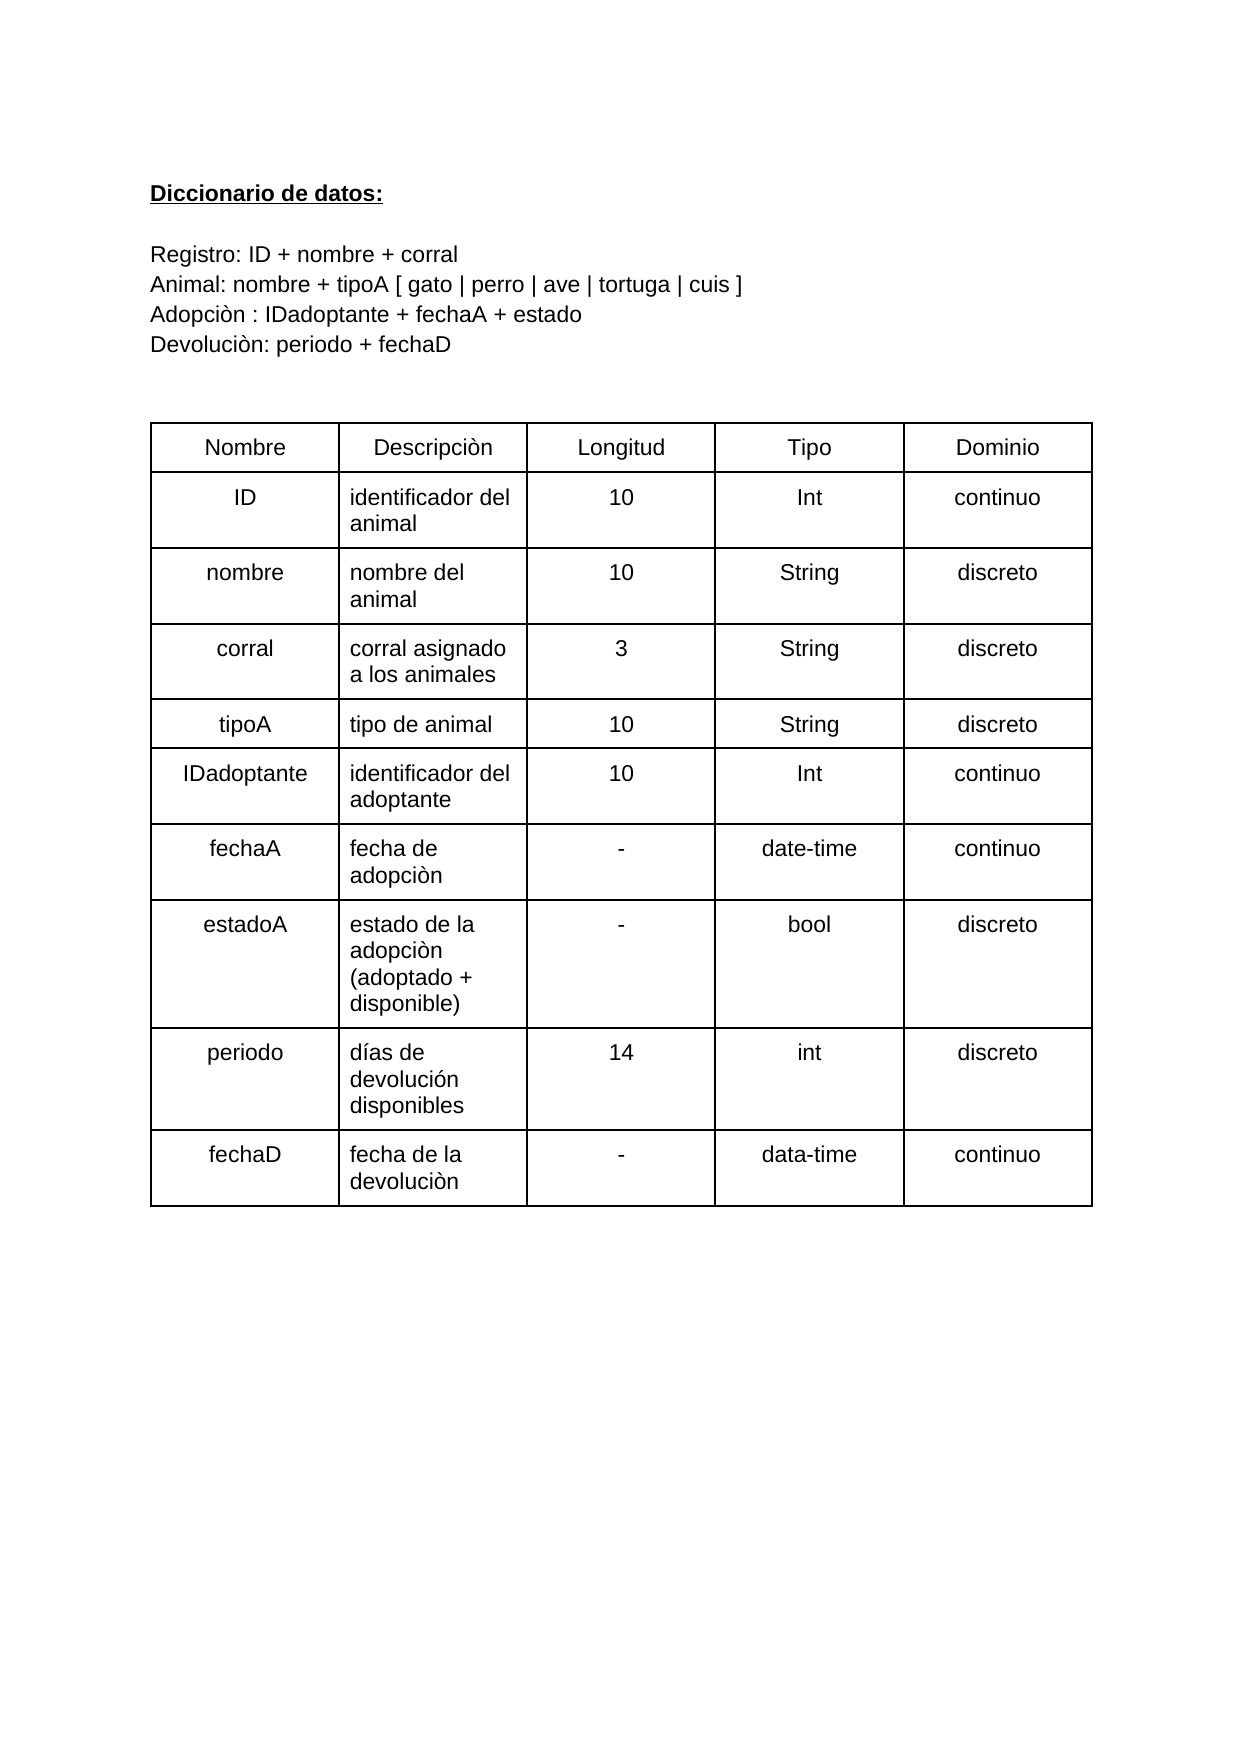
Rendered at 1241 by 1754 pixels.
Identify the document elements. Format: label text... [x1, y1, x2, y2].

table_cell String [716, 625, 903, 698]
table_cell corral asignado a los animales [340, 625, 526, 698]
table_cell IDadoptante [152, 749, 338, 823]
table_cell discreto [905, 901, 1091, 1027]
table_cell estado de la adopciòn (adoptado + disponible) [340, 901, 526, 1027]
table_cell continuo [905, 749, 1091, 823]
table_cell tipoA [152, 700, 338, 747]
table_cell tipo de animal [340, 700, 526, 747]
table_cell continuo [905, 473, 1091, 547]
table_cell fecha de la devoluciòn [340, 1131, 526, 1204]
table_cell fechaA [152, 825, 338, 898]
text Diccionario de datos: [150, 180, 1090, 207]
table_cell fecha de adopciòn [340, 825, 526, 898]
table_cell discreto [905, 549, 1091, 622]
table_cell 10 [528, 749, 714, 823]
text Adopciòn : IDadoptante + fechaA + estado [150, 301, 1090, 327]
table_cell nombre [152, 549, 338, 622]
table_header Tipo [716, 424, 903, 471]
text Animal: nombre + tipoA [ gato | perro | ave | tortuga | cuis ] [150, 271, 1090, 297]
table_cell 3 [528, 625, 714, 698]
text Registro: ID + nombre + corral [150, 241, 1090, 267]
table_cell días de devolución disponibles [340, 1029, 526, 1129]
table_header Longitud [528, 424, 714, 471]
table_header Dominio [905, 424, 1091, 471]
table_cell 10 [528, 473, 714, 547]
table_cell continuo [905, 825, 1091, 898]
table_cell nombre del animal [340, 549, 526, 622]
table_cell discreto [905, 700, 1091, 747]
text Devoluciòn: periodo + fechaD [150, 331, 1090, 358]
table_cell date-time [716, 825, 903, 898]
table_cell corral [152, 625, 338, 698]
table_cell periodo [152, 1029, 338, 1129]
table_cell - [528, 901, 714, 1027]
table_header Nombre [152, 424, 338, 471]
table_cell bool [716, 901, 903, 1027]
table_cell continuo [905, 1131, 1091, 1204]
table_cell discreto [905, 625, 1091, 698]
table_cell identificador del adoptante [340, 749, 526, 823]
table_cell 14 [528, 1029, 714, 1129]
table_cell estadoA [152, 901, 338, 1027]
table_cell Int [716, 749, 903, 823]
table_cell 10 [528, 700, 714, 747]
table_cell fechaD [152, 1131, 338, 1204]
table_cell Int [716, 473, 903, 547]
table_cell discreto [905, 1029, 1091, 1129]
table_header Descripciòn [340, 424, 526, 471]
table_cell ID [152, 473, 338, 547]
table_cell String [716, 700, 903, 747]
table_cell identificador del animal [340, 473, 526, 547]
table_cell - [528, 1131, 714, 1204]
table_cell 10 [528, 549, 714, 622]
table_cell - [528, 825, 714, 898]
table_cell String [716, 549, 903, 622]
table_cell data-time [716, 1131, 903, 1204]
table_cell int [716, 1029, 903, 1129]
